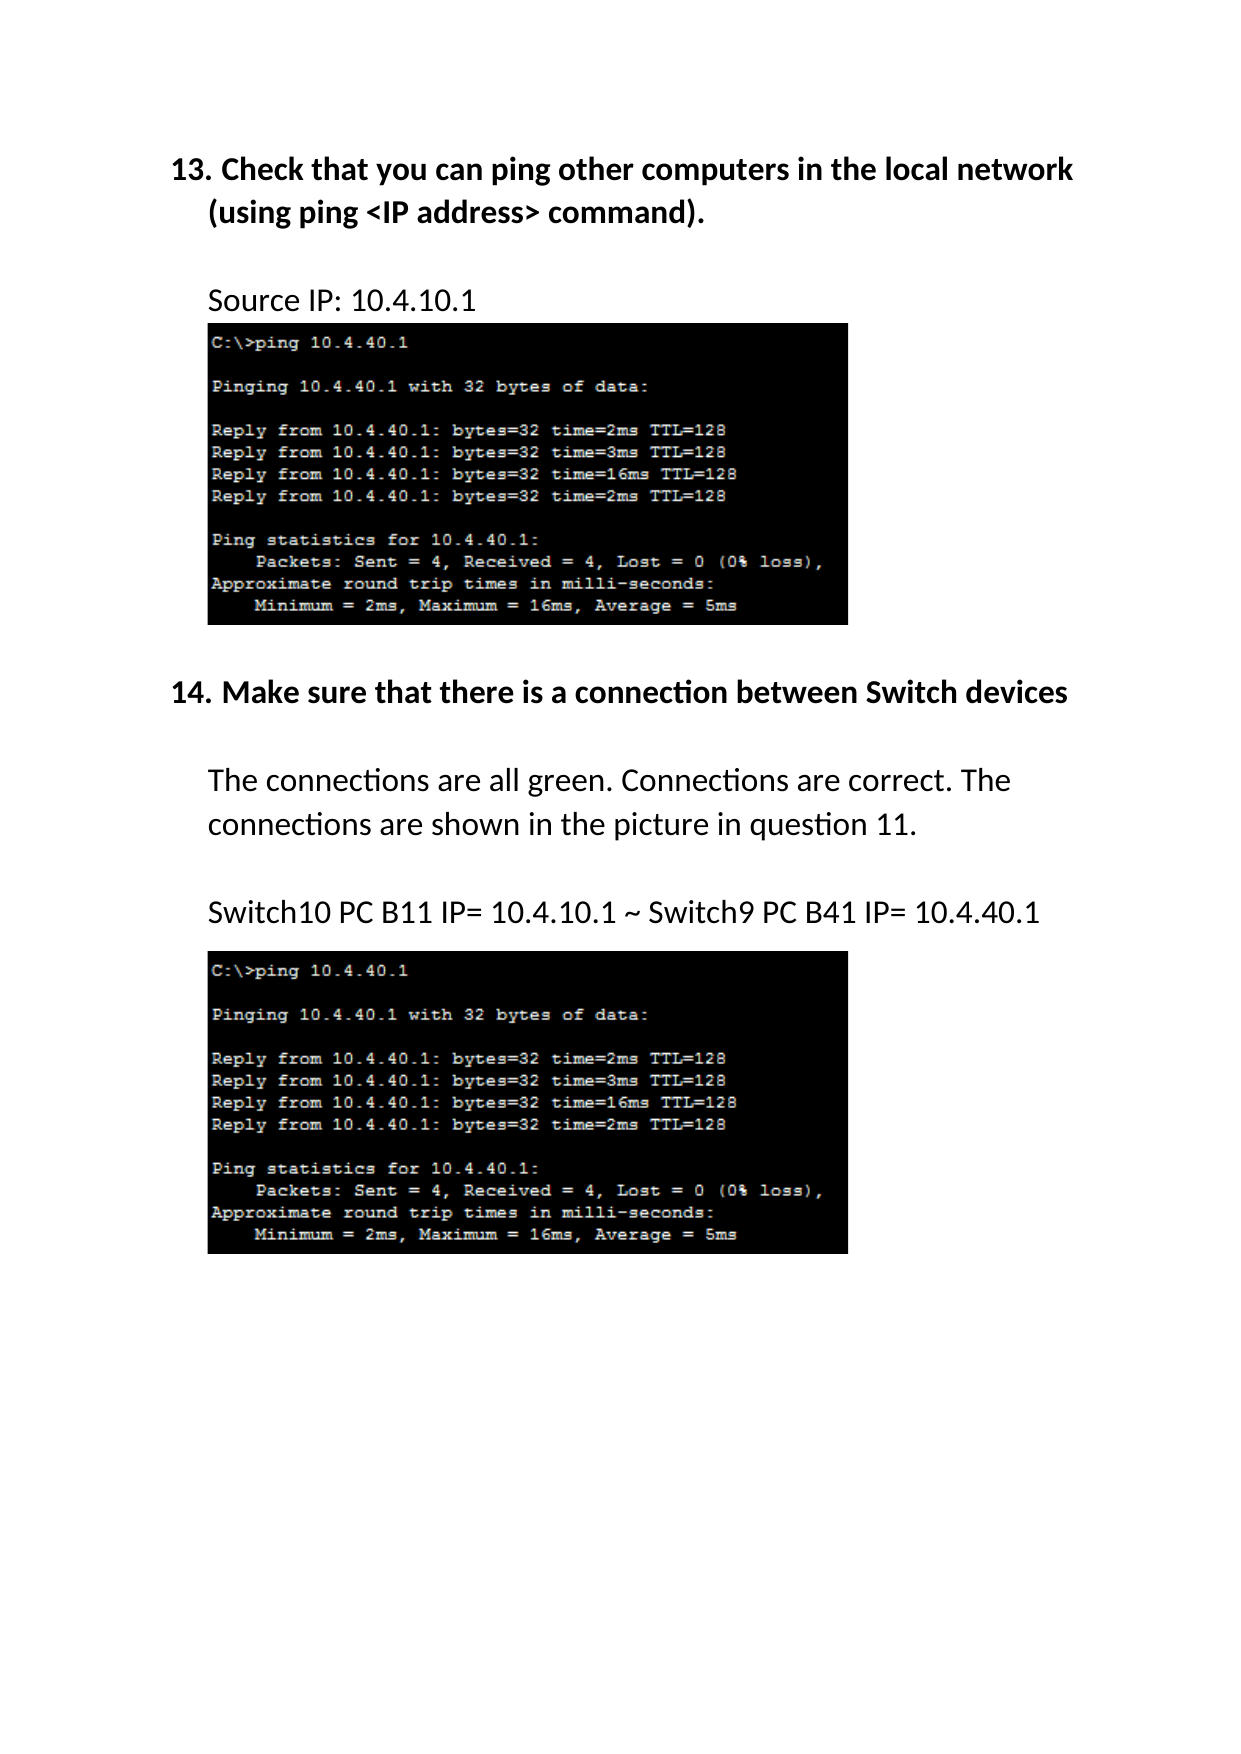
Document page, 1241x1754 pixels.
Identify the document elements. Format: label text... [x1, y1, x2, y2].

list Switch10 PC B11 IP= 10.4.10.1 ~ Switch9 PC B41 IP= 10.4.40.1 [208, 891, 1093, 932]
picture [207, 951, 849, 1254]
picture [207, 323, 849, 625]
list Check that you can ping other computers in the local network (using ping <IP address> command). [170, 148, 1093, 232]
list Source IP: 10.4.10.1 [208, 279, 1093, 320]
list The connections are all green. Connections are correct. The connections are shown in the picture in question 11. [208, 759, 1093, 844]
list Make sure that there is a connection between Switch devices [170, 671, 1093, 712]
